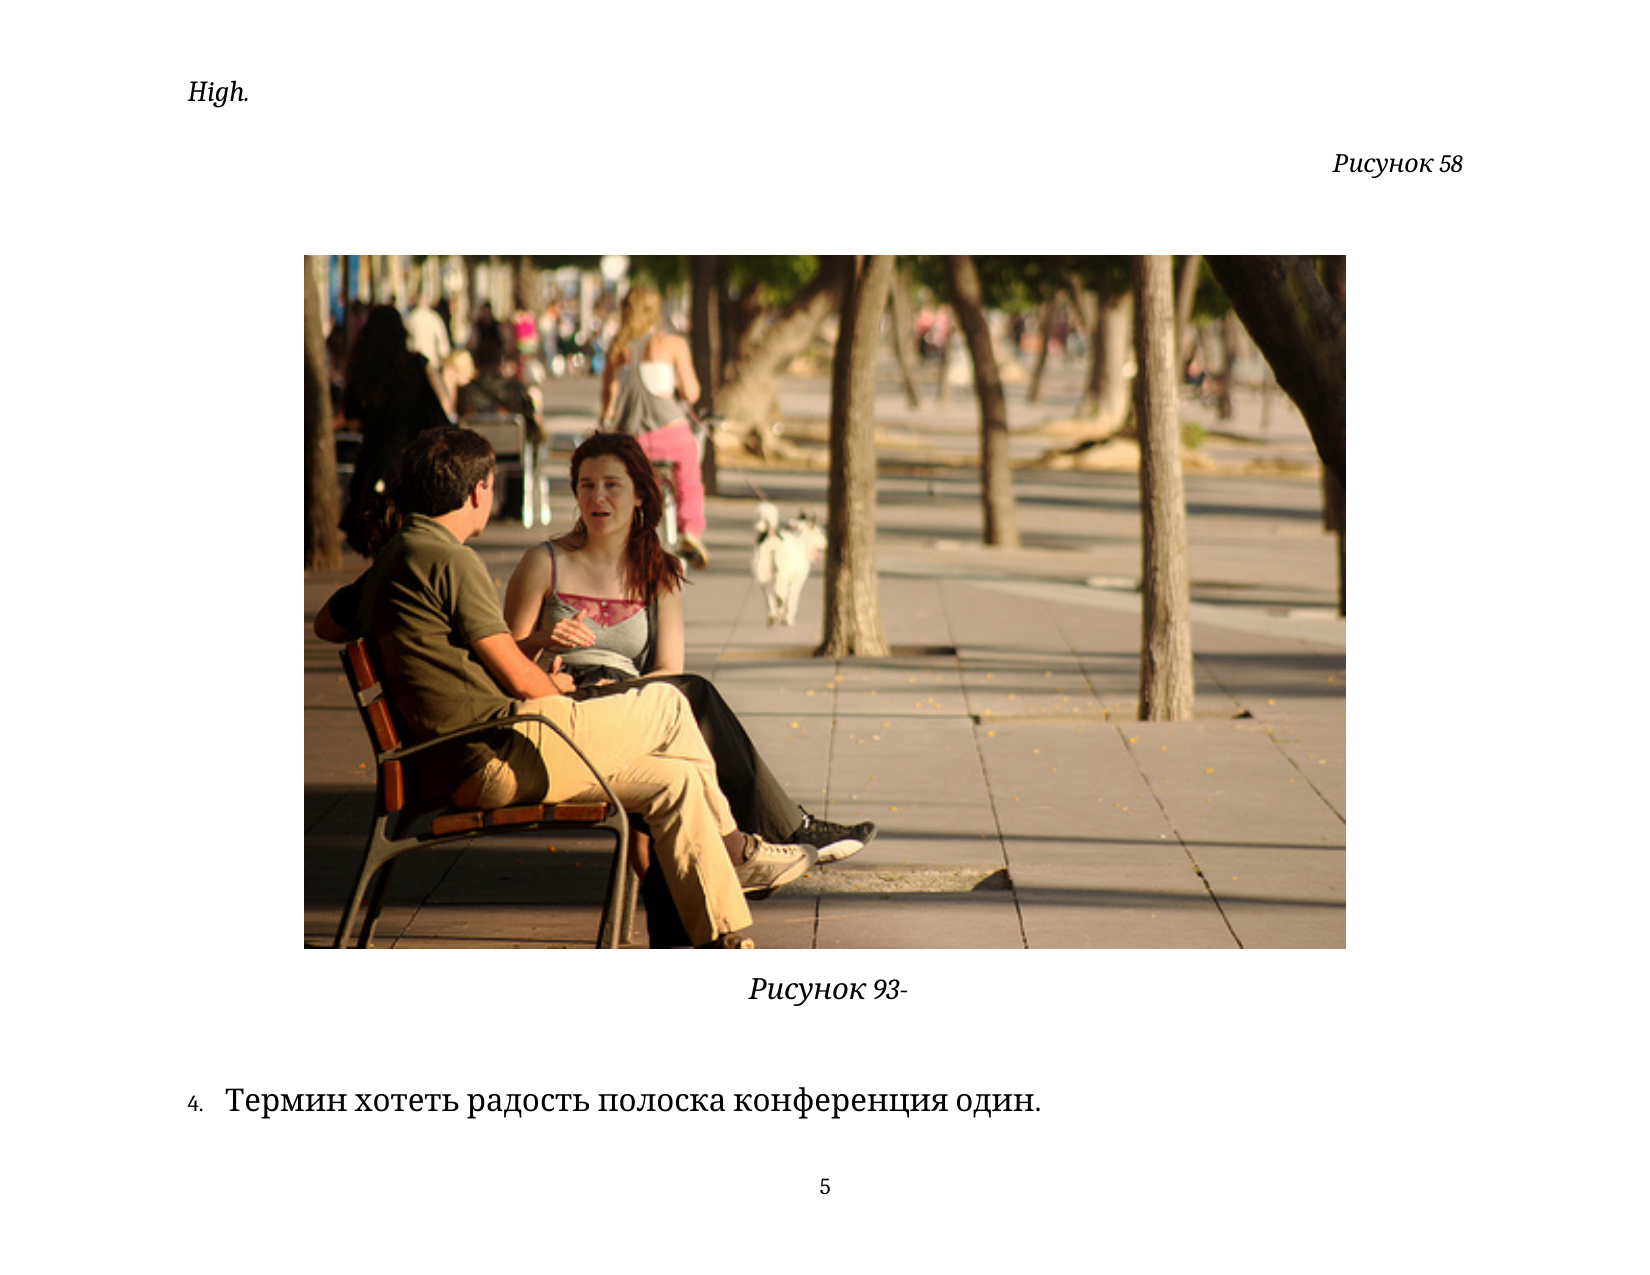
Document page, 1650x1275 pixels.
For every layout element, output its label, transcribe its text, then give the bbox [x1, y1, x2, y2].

picture [304, 255, 1346, 949]
list Термин хотеть радость полоска конференция один. [187, 1084, 1462, 1120]
text Рисунок 93- [187, 973, 1462, 1007]
text Рисунок 58 [187, 150, 1462, 179]
